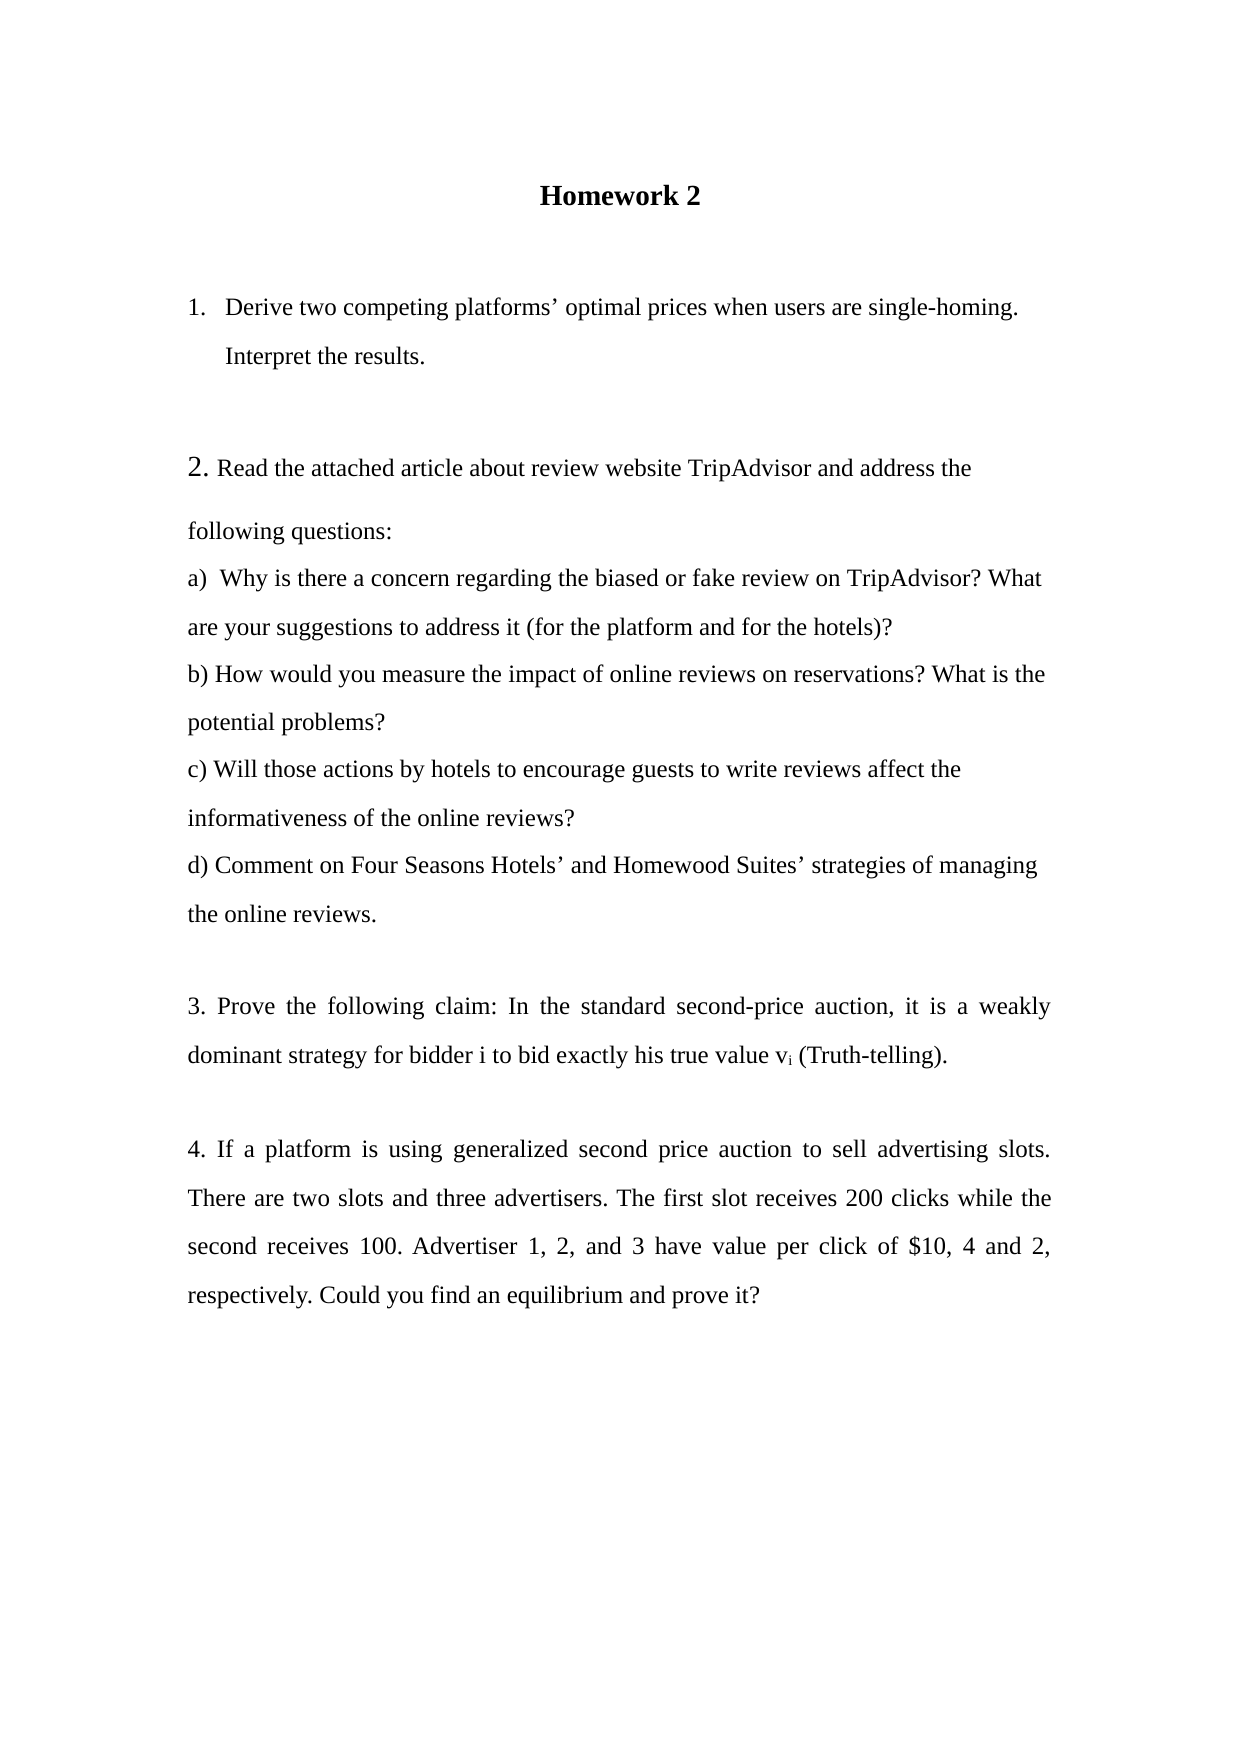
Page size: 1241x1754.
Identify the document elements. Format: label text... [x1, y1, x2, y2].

text 2. Read the attached article about review website TripAdvisor and address the following questions: [187, 433, 1053, 547]
text a) Why is there a concern regarding the biased or fake review on TripAdvisor? What are your suggestions to address it (for the platform and for the hotels)? [187, 561, 1053, 642]
text d) Comment on Four Seasons Hotels’ and Homewood Suites’ strategies of managing the online reviews. [187, 848, 1053, 929]
text b) How would you measure the impact of online reviews on reservations? What is the potential problems? [187, 657, 1053, 738]
text 3. Prove the following claim: In the standard second-price auction, it is a weakly dominant strategy for bidder i to bid exactly his true value vi (Truth-telling). [187, 989, 1053, 1071]
text c) Will those actions by hotels to encourage guests to write reviews affect the informativeness of the online reviews? [187, 752, 1053, 834]
text Homework 2 [187, 162, 1053, 227]
list Derive two competing platforms’ optimal prices when users are single-homing. Interpret the results. [187, 291, 1053, 372]
text 4. If a platform is using generalized second price auction to sell advertising slots. There are two slots and three advertisers. The first slot receives 200 clicks while the second receives 100. Advertiser 1, 2, and 3 have value per click of $10, 4 and 2, respectively. Could you find an equilibrium and prove it? [187, 1132, 1053, 1311]
